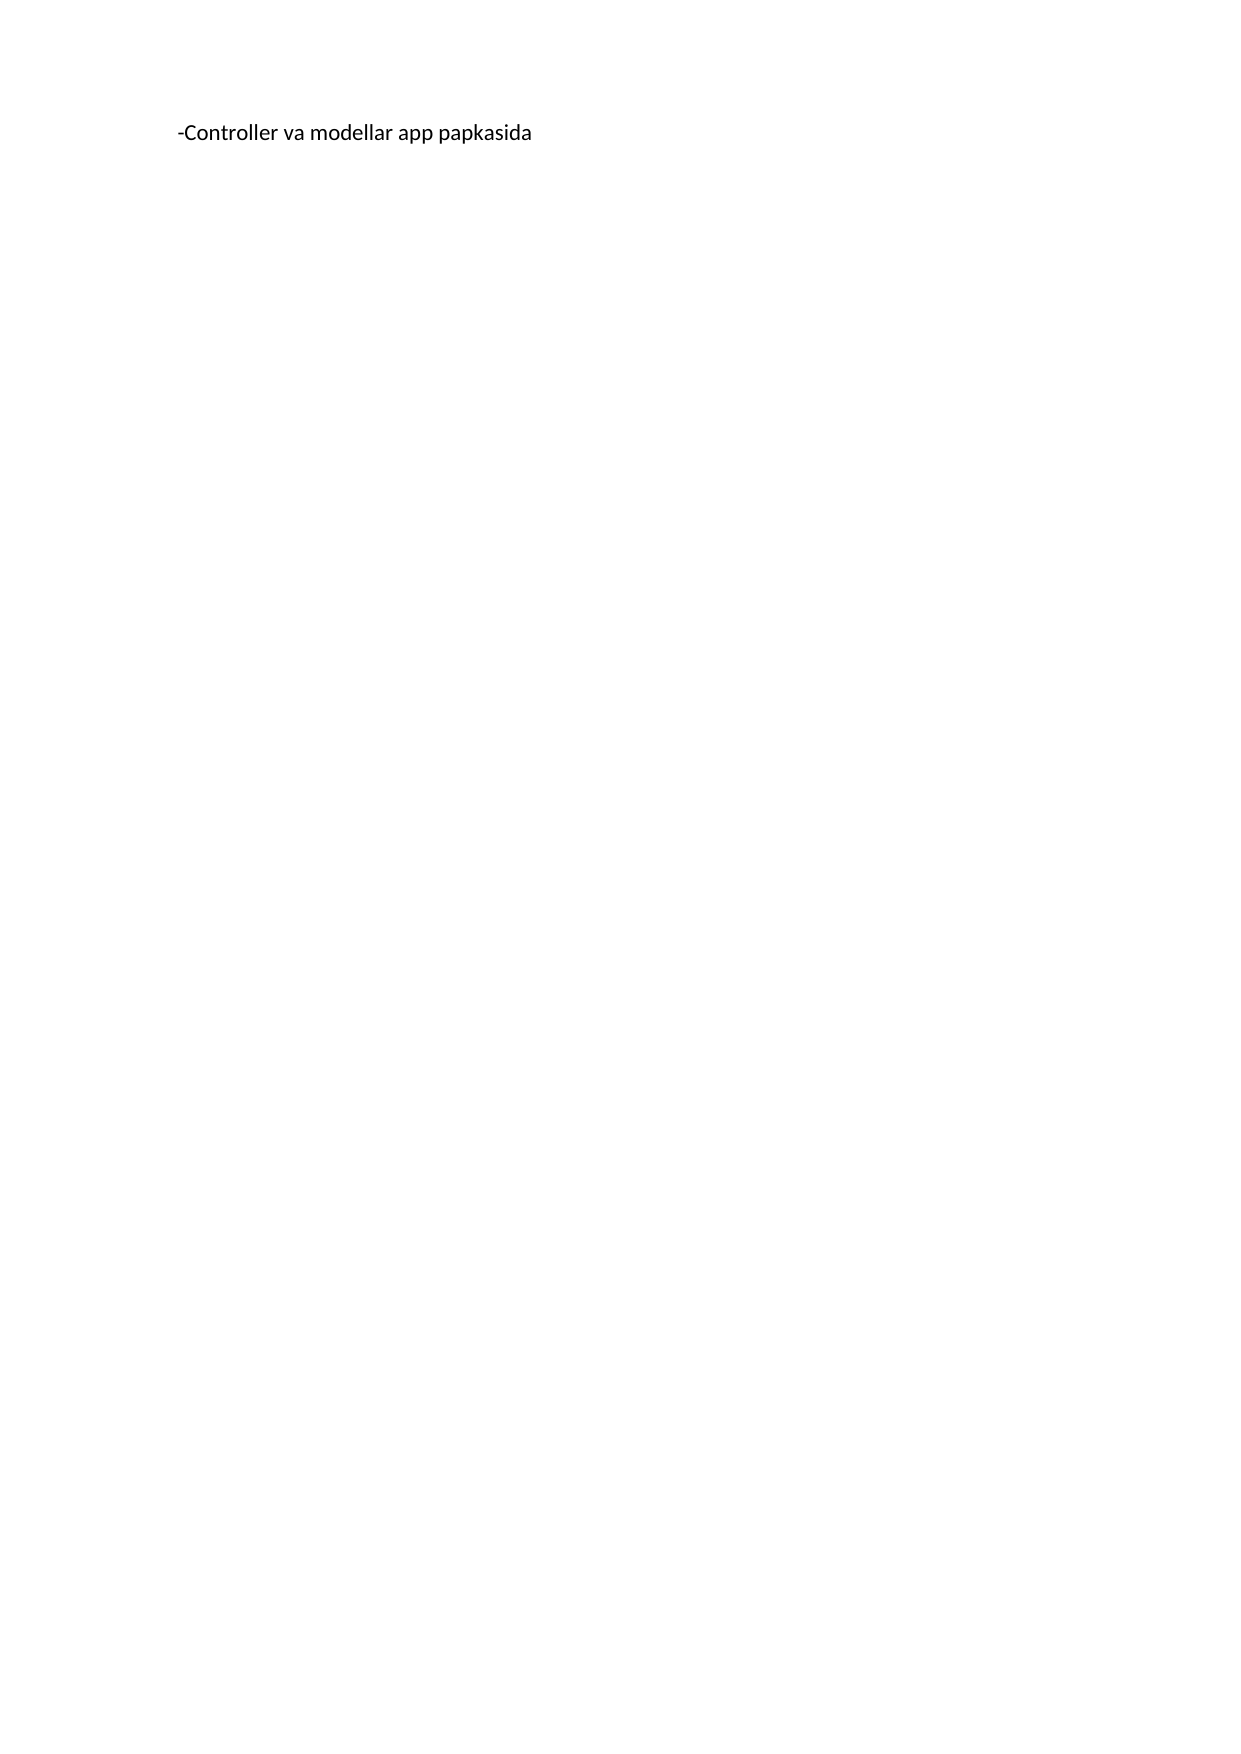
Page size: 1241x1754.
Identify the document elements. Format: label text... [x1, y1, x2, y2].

text -Controller va modellar app papkasida [177, 118, 1152, 146]
